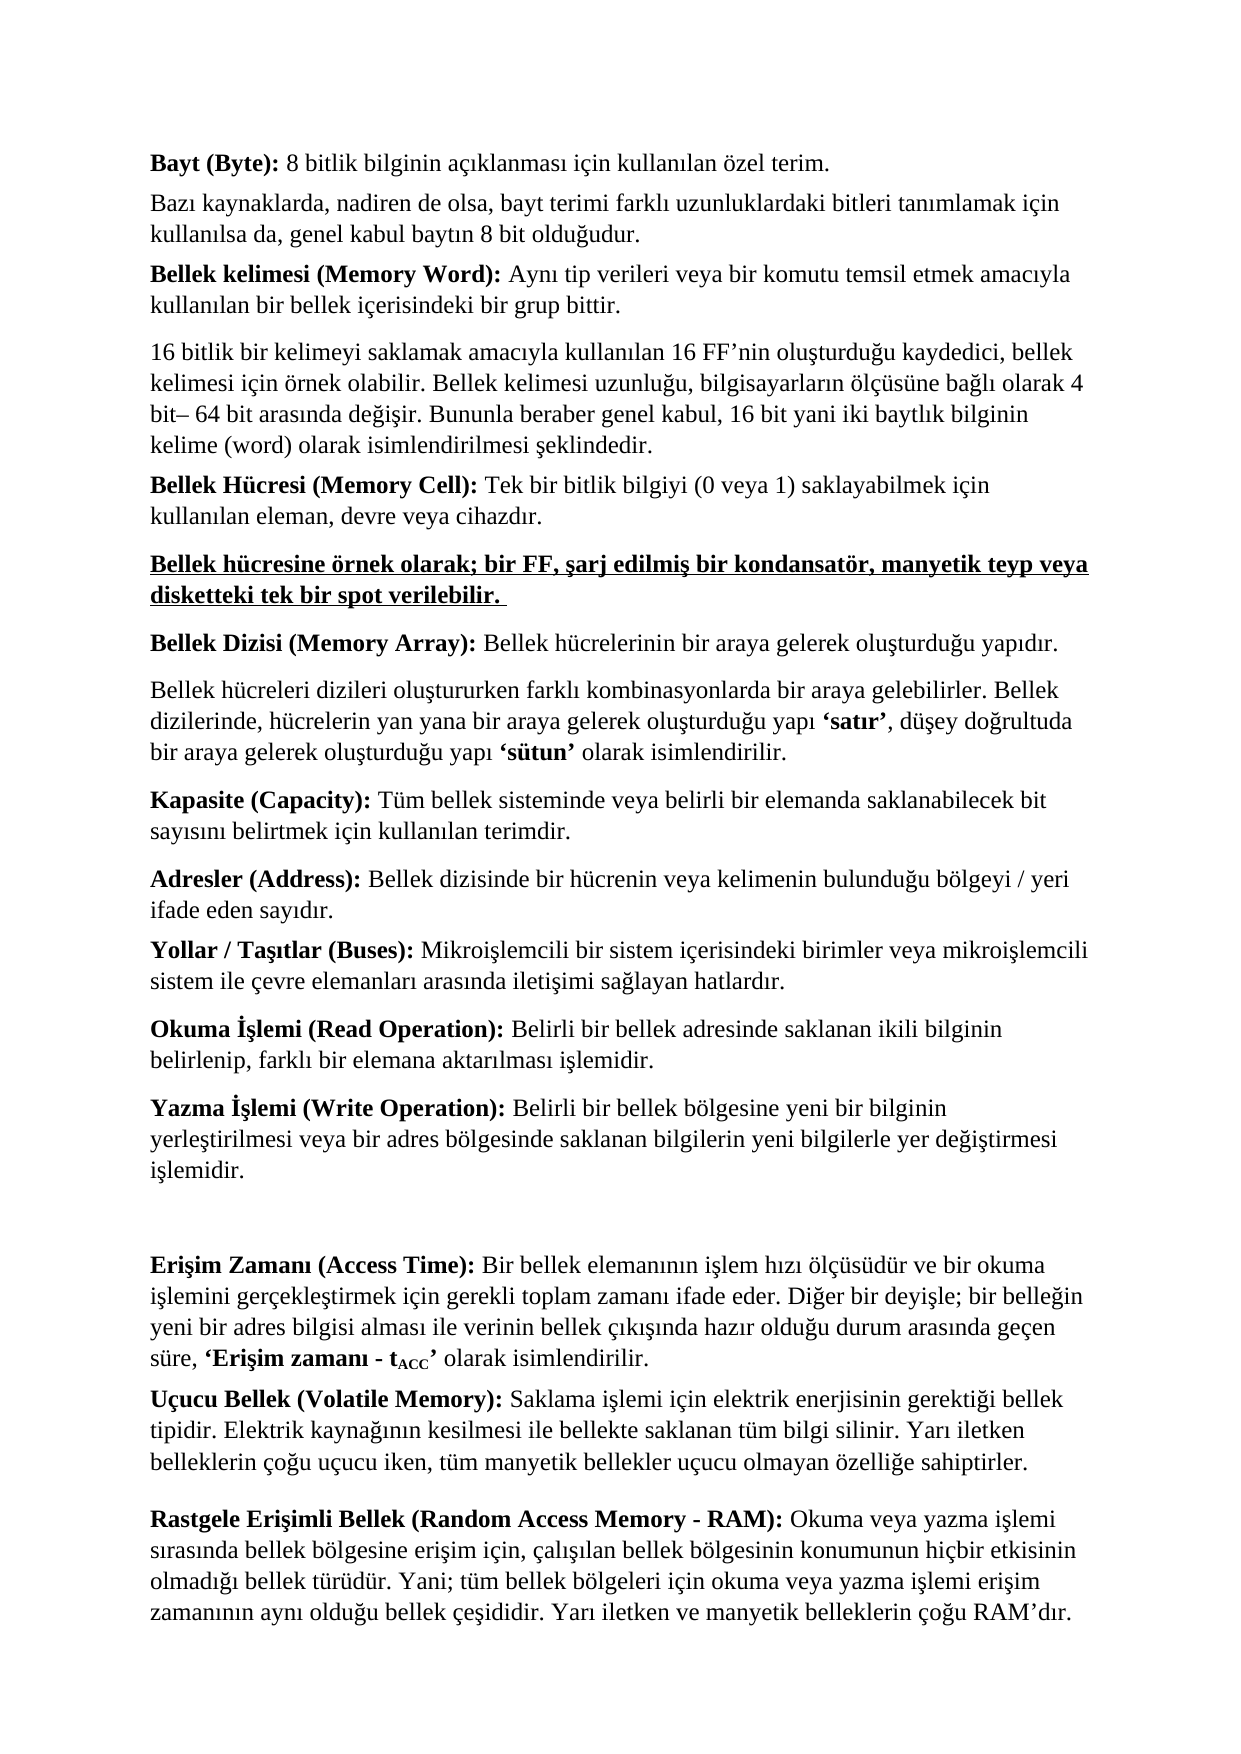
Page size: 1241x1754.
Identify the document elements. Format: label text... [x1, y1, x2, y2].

text Rastgele Erişimli Bellek (Random Access Memory - RAM): Okuma veya yazma işlemi sırasında bellek bölgesine erişim için, çalışılan bellek bölgesinin konumunun hiçbir etkisinin olmadığı bellek türüdür. Yani; tüm bellek bölgeleri için okuma veya yazma işlemi erişim zamanının aynı olduğu bellek çeşididir. Yarı iletken ve manyetik belleklerin çoğu RAM’dır. [150, 1504, 1092, 1626]
text Bellek hücreleri dizileri oluştururken farklı kombinasyonlarda bir araya gelebilirler. Bellek dizilerinde, hücrelerin yan yana bir araya gelerek oluşturduğu yapı ‘satır’, düşey doğrultuda bir araya gelerek oluşturduğu yapı ‘sütun’ olarak isimlendirilir. [150, 675, 1092, 766]
text Bellek Hücresi (Memory Cell): Tek bir bitlik bilgiyi (0 veya 1) saklayabilmek için kullanılan eleman, devre veya cihazdır. [150, 470, 1092, 530]
text Bazı kaynaklarda, nadiren de olsa, bayt terimi farklı uzunluklardaki bitleri tanımlamak için kullanılsa da, genel kabul baytın 8 bit olduğudur. [150, 188, 1092, 247]
text Bellek hücresine örnek olarak; bir FF, şarj edilmiş bir kondansatör, manyetik teyp veya disketteki tek bir spot verilebilir. [150, 549, 1092, 609]
text Bellek kelimesi (Memory Word): Aynı tip verileri veya bir komutu temsil etmek amacıyla kullanılan bir bellek içerisindeki bir grup bittir. [150, 259, 1092, 318]
text Erişim Zamanı (Access Time): Bir bellek elemanının işlem hızı ölçüsüdür ve bir okuma işlemini gerçekleştirmek için gerekli toplam zamanı ifade eder. Diğer bir deyişle; bir belleğin yeni bir adres bilgisi alması ile verinin bellek çıkışında hazır olduğu durum arasında geçen süre, ‘Erişim zamanı - tACC’ olarak isimlendirilir. [150, 1250, 1092, 1372]
text 16 bitlik bir kelimeyi saklamak amacıyla kullanılan 16 FF’nin oluşturduğu kaydedici, bellek kelimesi için örnek olabilir. Bellek kelimesi uzunluğu, bilgisayarların ölçüsüne bağlı olarak 4 bit– 64 bit arasında değişir. Bununla beraber genel kabul, 16 bit yani iki baytlık bilginin kelime (word) olarak isimlendirilmesi şeklindedir. [150, 337, 1092, 459]
text Kapasite (Capacity): Tüm bellek sisteminde veya belirli bir elemanda saklanabilecek bit sayısını belirtmek için kullanılan terimdir. [150, 785, 1092, 845]
text Yollar / Taşıtlar (Buses): Mikroişlemcili bir sistem içerisindeki birimler veya mikroişlemcili sistem ile çevre elemanları arasında iletişimi sağlayan hatlardır. [150, 935, 1092, 995]
text Okuma İşlemi (Read Operation): Belirli bir bellek adresinde saklanan ikili bilginin belirlenip, farklı bir elemana aktarılması işlemidir. [150, 1014, 1092, 1074]
text Adresler (Address): Bellek dizisinde bir hücrenin veya kelimenin bulunduğu bölgeyi / yeri ifade eden sayıdır. [150, 864, 1092, 924]
text Uçucu Bellek (Volatile Memory): Saklama işlemi için elektrik enerjisinin gerektiği bellek tipidir. Elektrik kaynağının kesilmesi ile bellekte saklanan tüm bilgi silinir. Yarı iletken belleklerin çoğu uçucu iken, tüm manyetik bellekler uçucu olmayan özelliğe sahiptirler. [150, 1384, 1092, 1475]
text Bayt (Byte): 8 bitlik bilginin açıklanması için kullanılan özel terim. [150, 148, 1092, 176]
text Bellek Dizisi (Memory Array): Bellek hücrelerinin bir araya gelerek oluşturduğu yapıdır. [150, 628, 1092, 656]
text Yazma İşlemi (Write Operation): Belirli bir bellek bölgesine yeni bir bilginin yerleştirilmesi veya bir adres bölgesinde saklanan bilgilerin yeni bilgilerle yer değiştirmesi işlemidir. [150, 1093, 1092, 1184]
